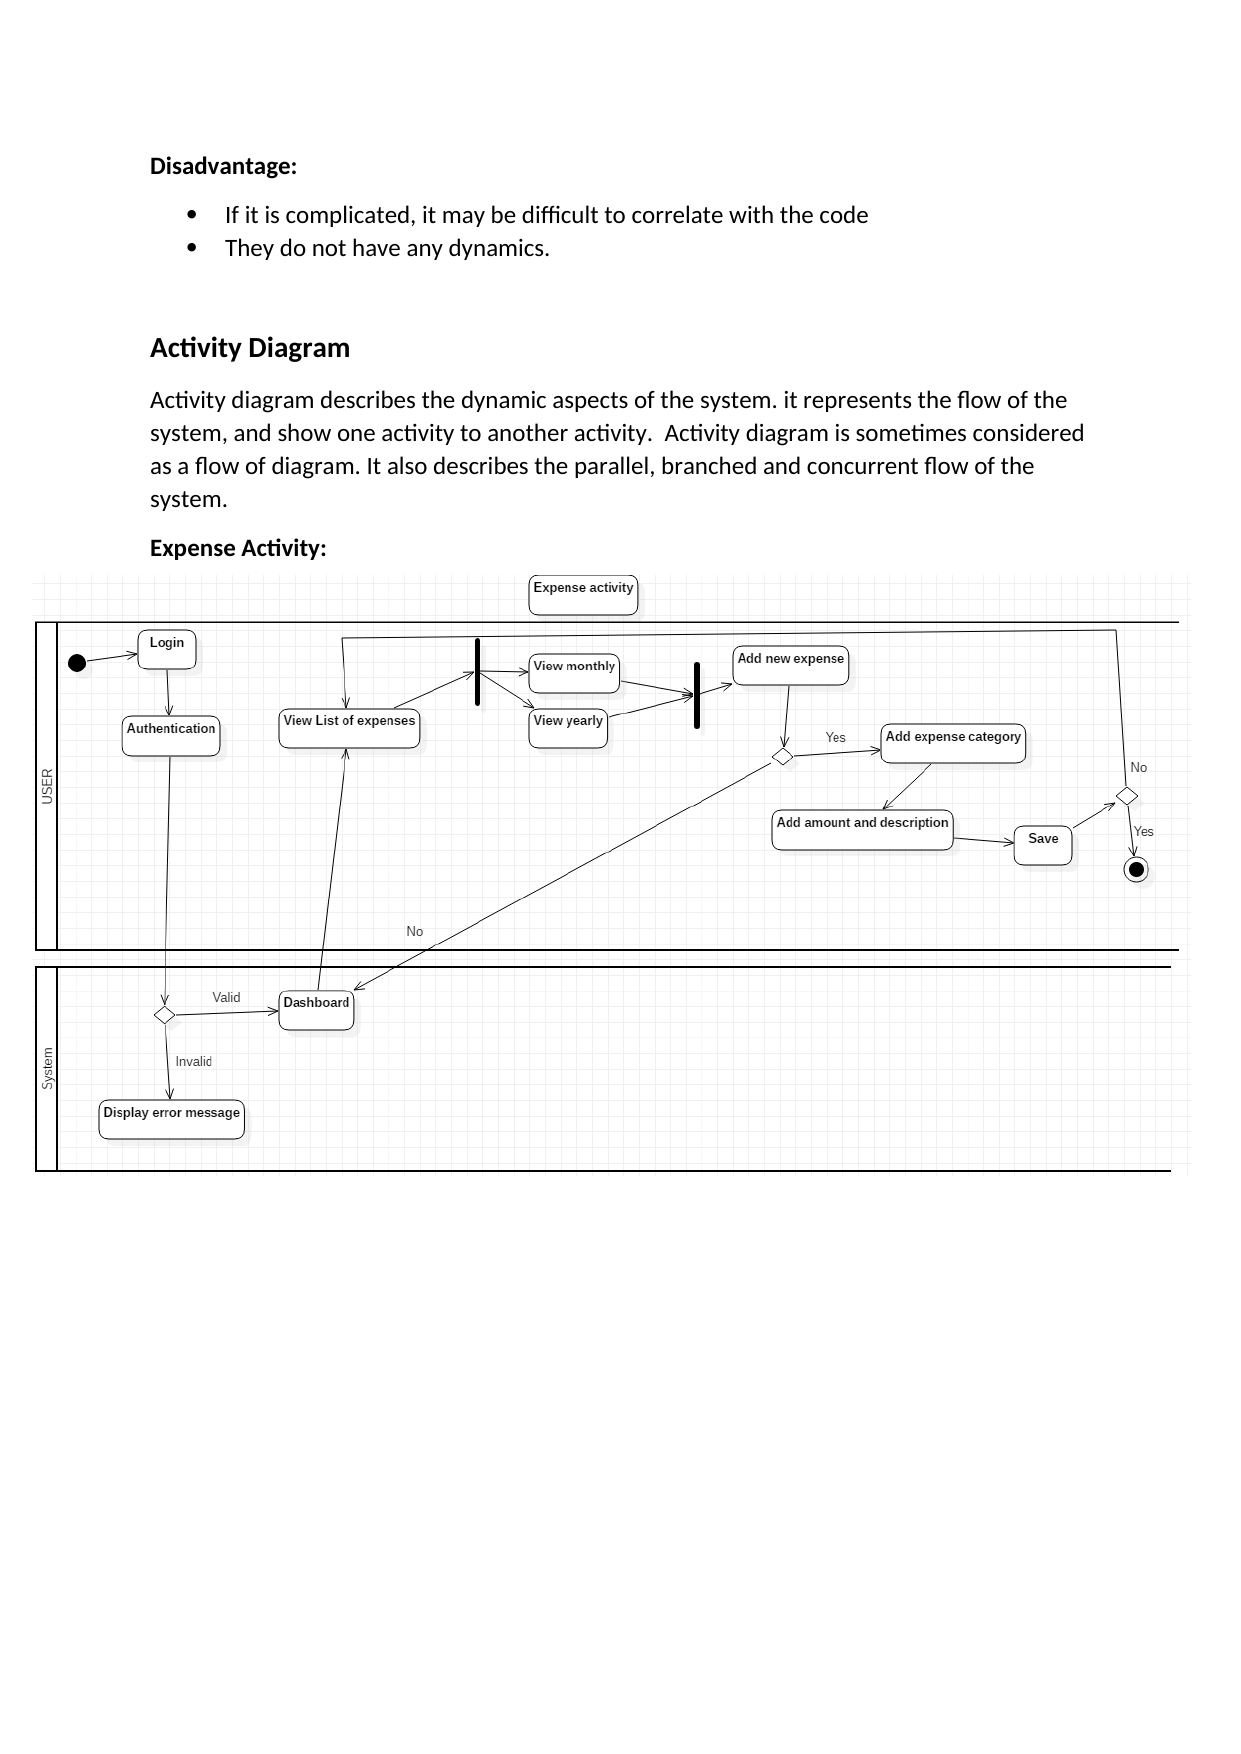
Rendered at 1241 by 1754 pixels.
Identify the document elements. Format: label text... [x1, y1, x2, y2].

text Expense Activity: [150, 532, 1090, 563]
list They do not have any dynamics. [187, 232, 1090, 263]
picture [32, 575, 1192, 1176]
text Activity diagram describes the dynamic aspects of the system. it represents the flow of the system, and show one activity to another activity. Activity diagram is sometimes considered as a flow of diagram. It also describes the parallel, branched and concurrent flow of the system. [150, 384, 1090, 513]
text Disadvantage: [150, 150, 1090, 181]
list If it is complicated, it may be difficult to correlate with the code [187, 199, 1090, 230]
text Activity Diagram [150, 329, 1090, 364]
